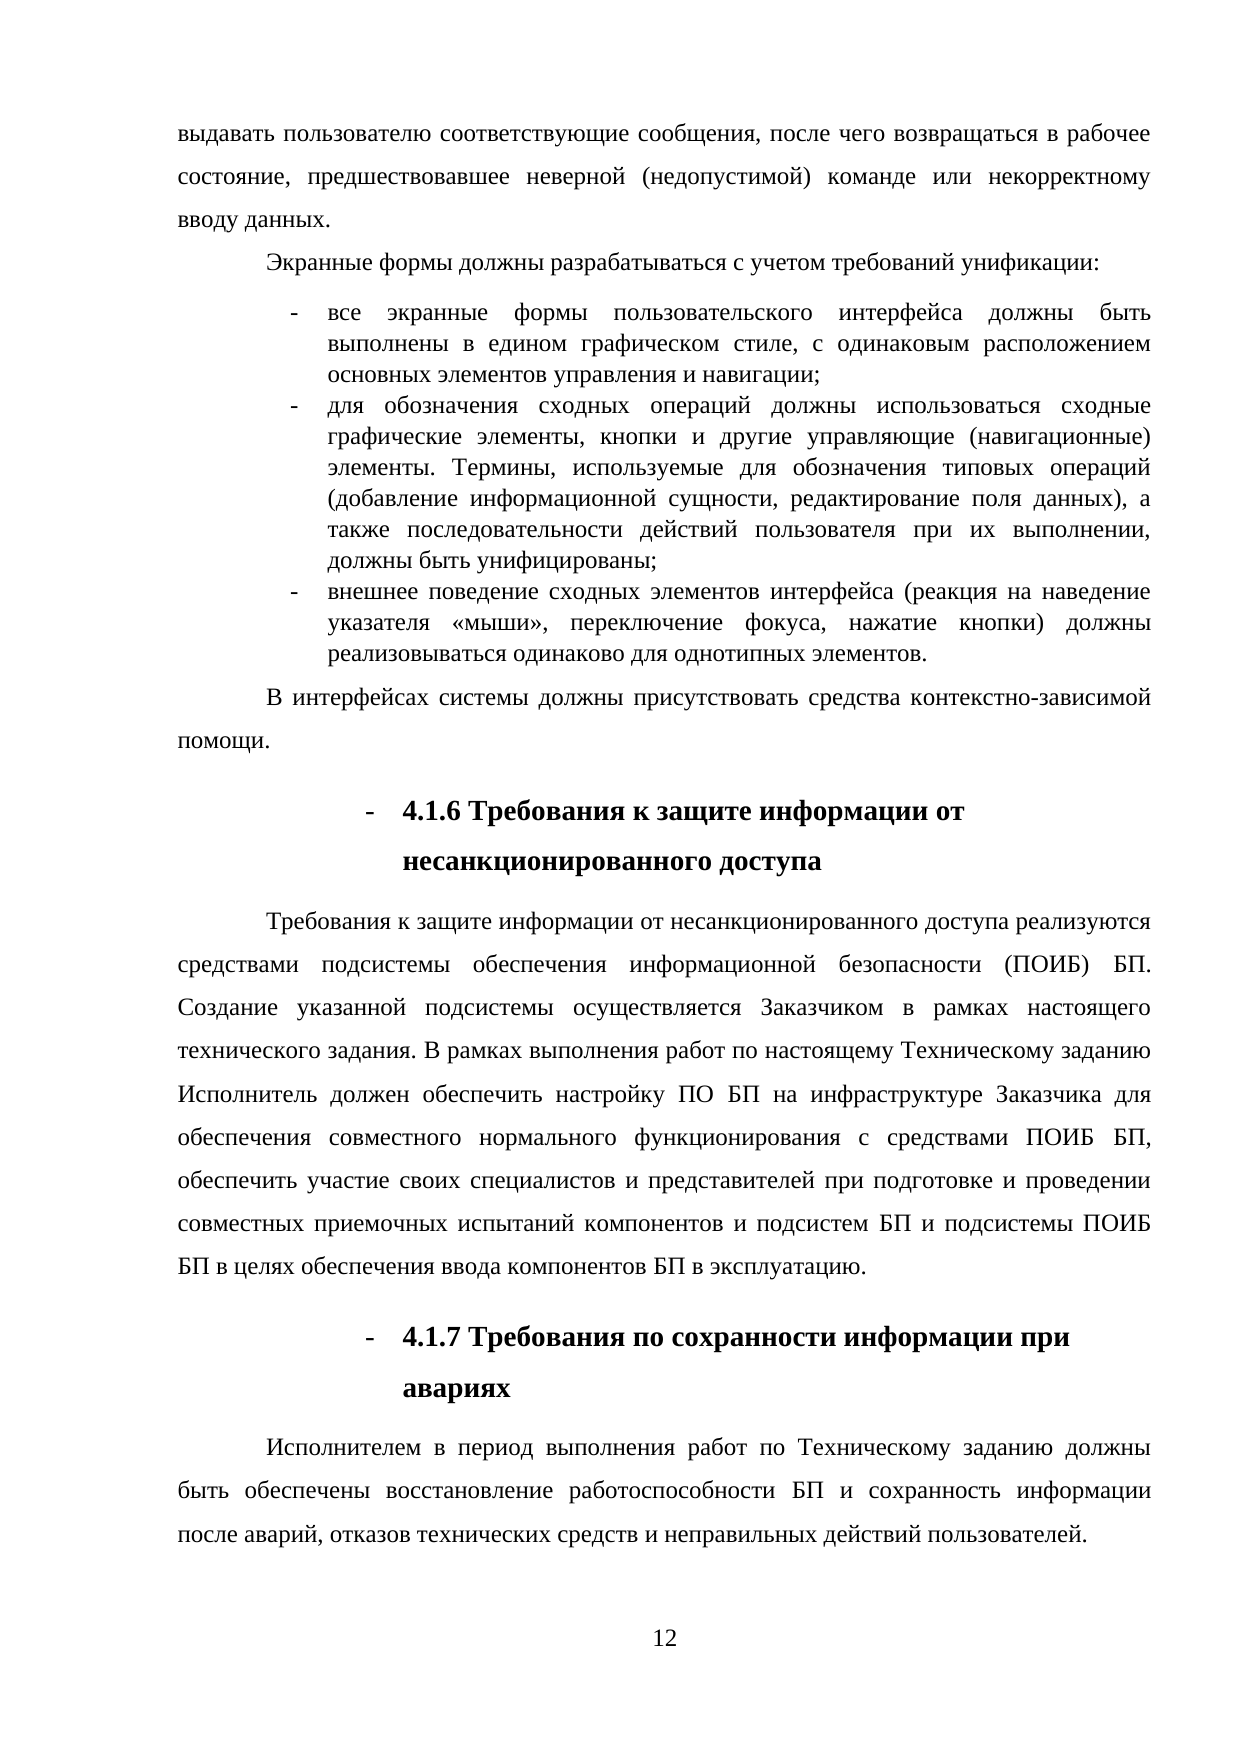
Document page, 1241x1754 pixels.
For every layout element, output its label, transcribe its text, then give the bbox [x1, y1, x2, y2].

text Требования к защите информации от несанкционированного доступа реализуются средствами подсистемы обеспечения информационной безопасности (ПОИБ) БП. Создание указанной подсистемы осуществляется Заказчиком в рамках настоящего технического задания. В рамках выполнения работ по настоящему Техническому заданию Исполнитель должен обеспечить настройку ПО БП на инфраструктуре Заказчика для обеспечения совместного нормального функционирования с средствами ПОИБ БП, обеспечить участие своих специалистов и представителей при подготовке и проведении совместных приемочных испытаний компонентов и подсистем БП и подсистемы ПОИБ БП в целях обеспечения ввода компонентов БП в эксплуатацию. [177, 906, 1152, 1280]
subtitle 4.1.7 Требования по сохранности информации при авариях [365, 1319, 1152, 1403]
list все экранные формы пользовательского интерфейса должны быть выполнены в едином графическом стиле, с одинаковым расположением основных элементов управления и навигации; [290, 297, 1152, 388]
list внешнее поведение сходных элементов интерфейса (реакция на наведение указателя «мыши», переключение фокуса, нажатие кнопки) должны реализовываться одинаково для однотипных элементов. [290, 576, 1152, 667]
subtitle 4.1.6 Требования к защите информации от несанкционированного доступа [365, 793, 1152, 877]
text Исполнителем в период выполнения работ по Техническому заданию должны быть обеспечены восстановление работоспособности БП и сохранность информации после аварий, отказов технических средств и неправильных действий пользователей. [177, 1432, 1152, 1547]
text В интерфейсах системы должны присутствовать средства контекстно-зависимой помощи. [177, 682, 1152, 754]
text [177, 118, 1152, 233]
text Экранные формы должны разрабатываться с учетом требований унификации: [177, 247, 1152, 276]
list для обозначения сходных операций должны использоваться сходные графические элементы, кнопки и другие управляющие (навигационные) элементы. Термины, используемые для обозначения типовых операций (добавление информационной сущности, редактирование поля данных), а также последовательности действий пользователя при их выполнении, должны быть унифицированы; [290, 390, 1152, 574]
